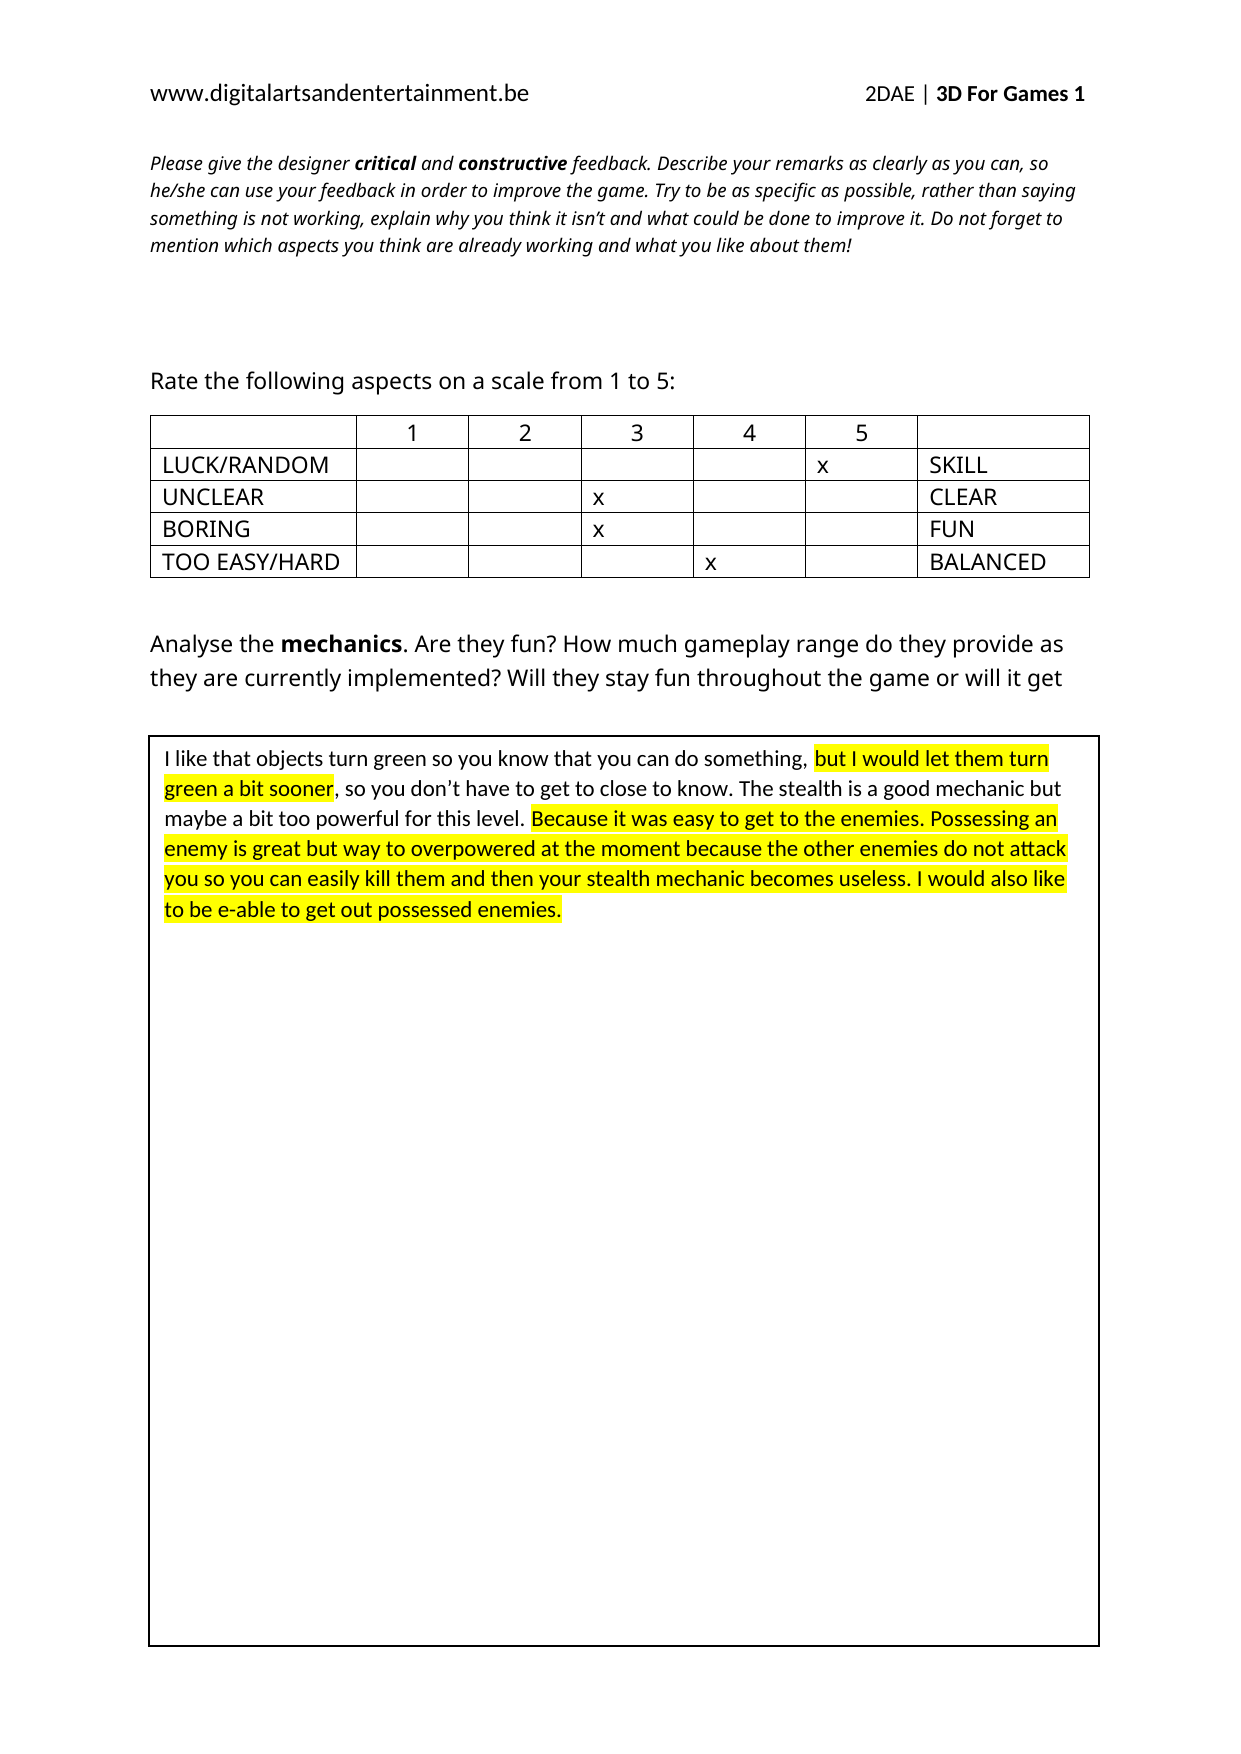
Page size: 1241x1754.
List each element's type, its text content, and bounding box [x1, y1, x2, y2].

table_cell [469, 546, 581, 577]
table_header 3 [582, 416, 693, 448]
table_cell [469, 449, 581, 480]
table_header 5 [806, 416, 917, 448]
table_cell x [582, 513, 693, 544]
table_cell [357, 481, 468, 512]
table_cell UNCLEAR [151, 481, 356, 512]
table_cell [357, 513, 468, 544]
table_cell BORING [151, 513, 356, 544]
table_cell TOO EASY/HARD [151, 546, 356, 577]
table_cell x [694, 546, 805, 577]
table_header 2 [469, 416, 581, 448]
table_cell [694, 481, 805, 512]
table_cell [357, 449, 468, 480]
text Rate the following aspects on a scale from 1 to 5: [150, 365, 1090, 396]
table_cell LUCK/RANDOM [151, 449, 356, 480]
table_cell [582, 449, 693, 480]
table_cell [469, 513, 581, 544]
table_cell [806, 513, 917, 544]
table_cell BALANCED [918, 546, 1089, 577]
text Analyse the mechanics. Are they fun? How much gameplay range do they provide as they are currently implemented? Will they stay fun throughout the game or will it get stale quickly? Can you expand a lot on them, generate lots of gameplay content? What would you change if you had to? [150, 628, 1090, 693]
table_cell [582, 546, 693, 577]
table_cell CLEAR [918, 481, 1089, 512]
table_cell [806, 481, 917, 512]
table_header [151, 416, 356, 448]
table_header 4 [694, 416, 805, 448]
table_cell FUN [918, 513, 1089, 544]
table_cell SKILL [918, 449, 1089, 480]
table_cell x [582, 481, 693, 512]
table_cell [469, 481, 581, 512]
table_cell [806, 546, 917, 577]
table_cell [694, 513, 805, 544]
table_header 1 [357, 416, 468, 448]
table_cell [694, 449, 805, 480]
table_header [918, 416, 1089, 448]
text Please give the designer critical and constructive feedback. Describe your remarks as clearly as you can, so he/she can use your feedback in order to improve the game. Try to be as specific as possible, rather than saying something is not working, explain why you think it isn’t and what could be done to improve it. Do not forget to mention which aspects you think are already working and what you like about them! [150, 150, 1090, 258]
table_cell x [806, 449, 917, 480]
table_cell [357, 546, 468, 577]
